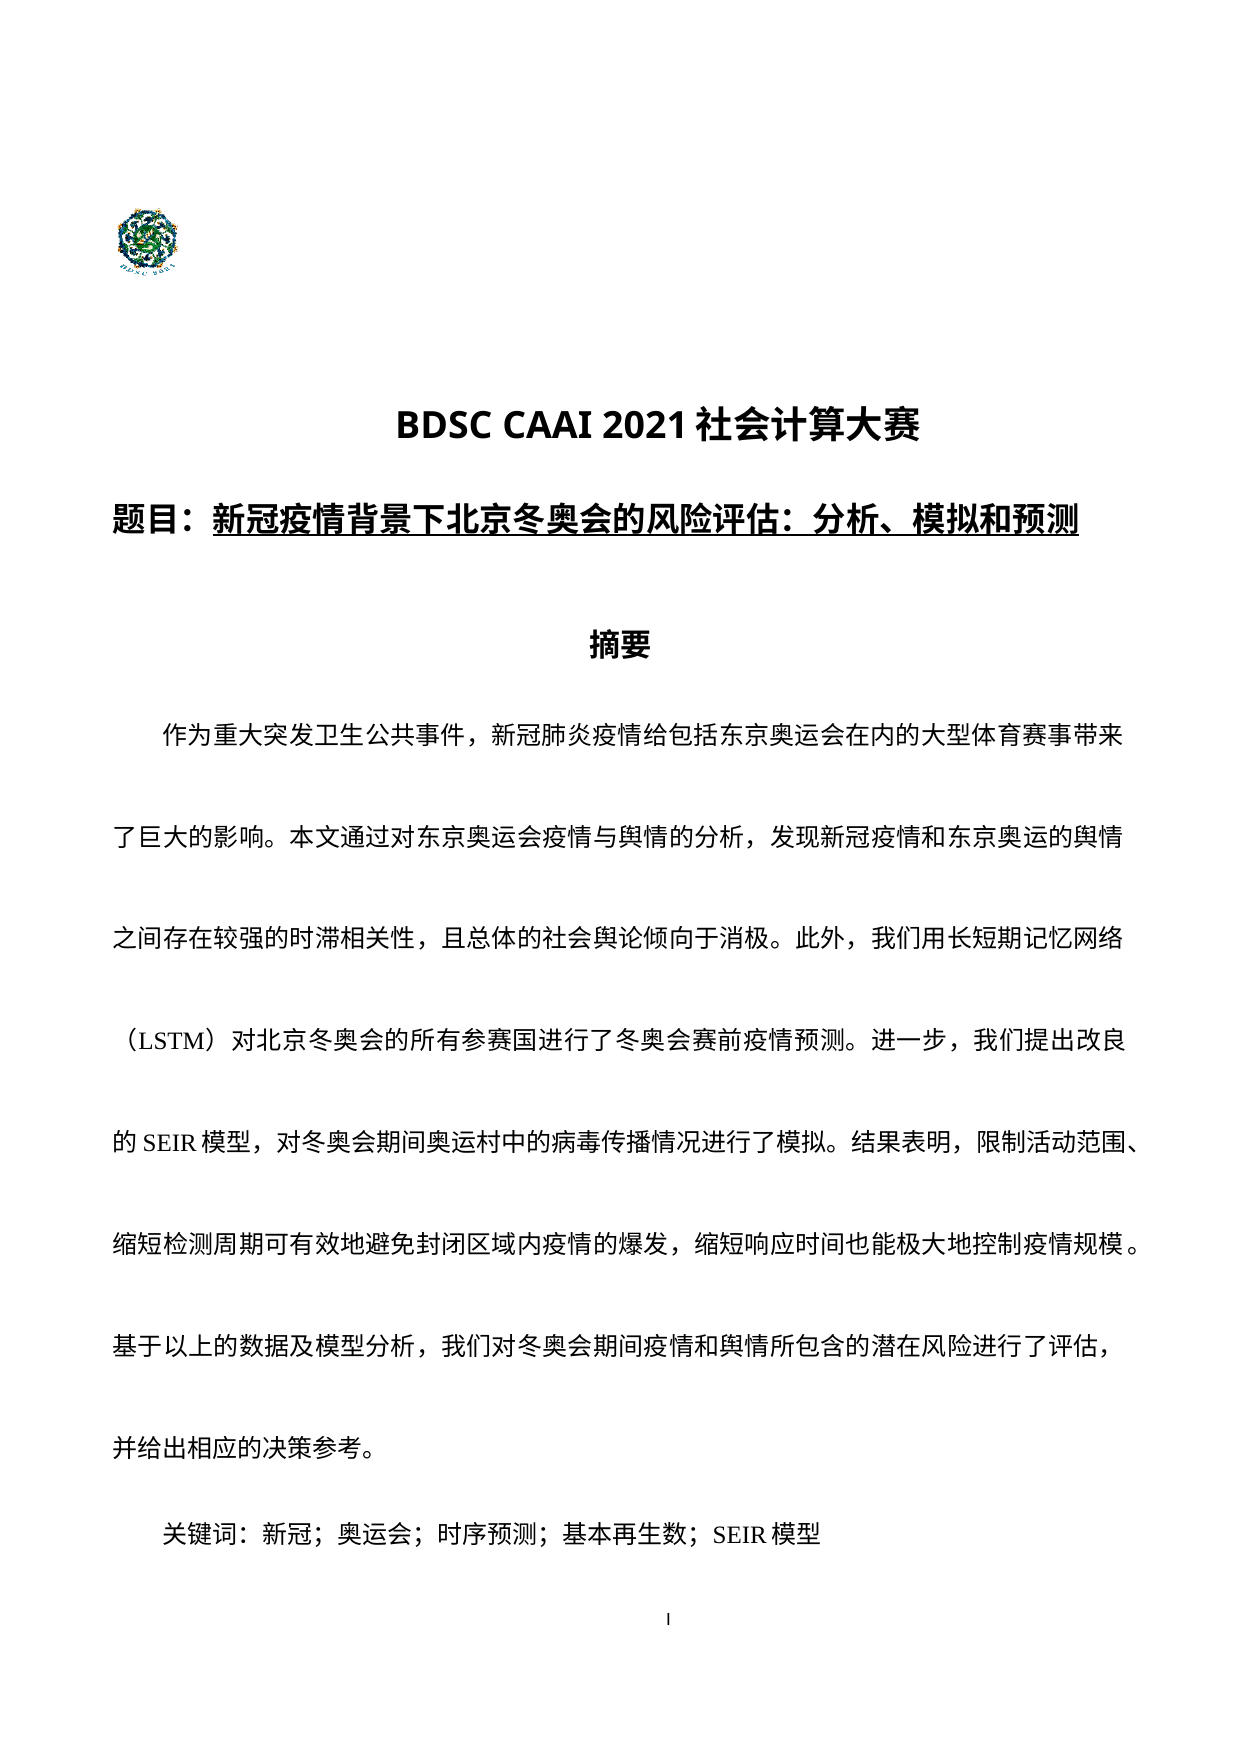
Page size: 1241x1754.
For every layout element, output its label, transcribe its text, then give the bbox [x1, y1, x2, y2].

text BDSC CAAI 2021社会计算大赛 [112, 388, 1128, 456]
text 关键词：新冠；奥运会；时序预测；基本再生数；SEIR模型 [112, 1498, 1128, 1566]
subtitle 摘要 [112, 609, 1128, 677]
text 题目：新冠疫情背景下北京冬奥会的风险评估：分析、模拟和预测 [112, 483, 1128, 551]
picture [112, 204, 184, 276]
text 作为重大突发卫生公共事件，新冠肺炎疫情给包括东京奥运会在内的大型体育赛事带来了巨大的影响。本文通过对东京奥运会疫情与舆情的分析，发现新冠疫情和东京奥运的舆情之间存在较强的时滞相关性，且总体的社会舆论倾向于消极。此外，我们用长短期记忆网络（LSTM）对北京冬奥会的所有参赛国进行了冬奥会赛前疫情预测。进一步，我们提出改良的SEIR模型，对冬奥会期间奥运村中的病毒传播情况进行了模拟。结果表明，限制活动范围、缩短检测周期可有效地避免封闭区域内疫情的爆发，缩短响应时间也能极大地控制疫情规模。基于以上的数据及模型分析，我们对冬奥会期间疫情和舆情所包含的潜在风险进行了评估，并给出相应的决策参考。 [112, 699, 1128, 1480]
